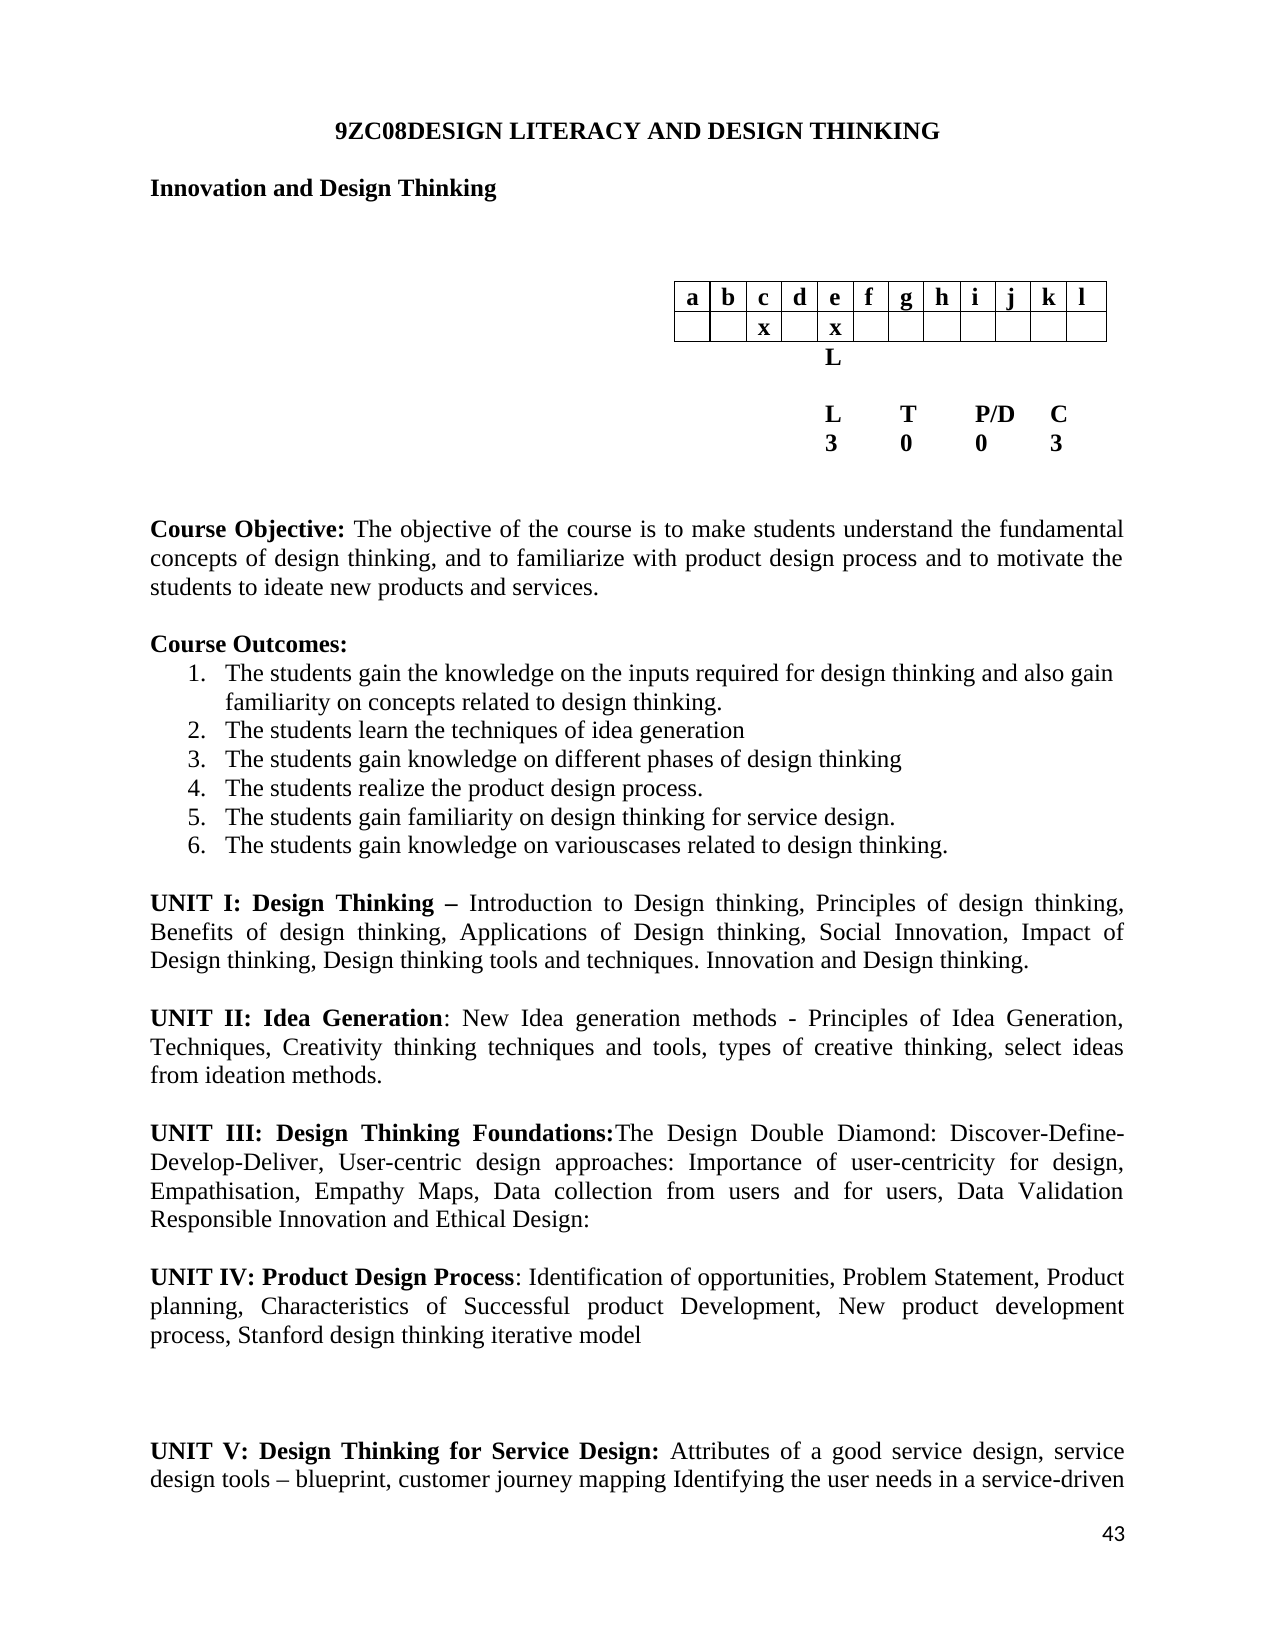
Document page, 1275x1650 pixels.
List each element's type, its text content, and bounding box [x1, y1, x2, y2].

text UNIT II: Idea Generation: New Idea generation methods - Principles of Idea Generation, Techniques, Creativity thinking techniques and tools, types of creative thinking, select ideas from ideation methods. [150, 1003, 1125, 1089]
text UNIT III: Design Thinking Foundations:The Design Double Diamond: Discover-Define-Develop-Deliver, User-centric design approaches: Importance of user-centricity for design, Empathisation, Empathy Maps, Data collection from users and for users, Data Validation Responsible Innovation and Ethical Design: [150, 1118, 1125, 1233]
list The students gain the knowledge on the inputs required for design thinking and also gain familiarity on concepts related to design thinking. [187, 658, 1125, 715]
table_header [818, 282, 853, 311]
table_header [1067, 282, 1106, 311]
text L T P/D C [825, 399, 1125, 428]
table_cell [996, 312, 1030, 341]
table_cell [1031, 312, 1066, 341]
text L [825, 316, 1125, 370]
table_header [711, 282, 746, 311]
text Course Objective: The objective of the course is to make students understand the fundamental concepts of design thinking, and to familiarize with product design process and to motivate the students to ideate new products and services. [150, 514, 1125, 600]
list The students learn the techniques of idea generation [187, 715, 1125, 744]
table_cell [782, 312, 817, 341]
list The students realize the product design process. [187, 773, 1125, 802]
list UNIT I: Design Thinking – Introduction to Design thinking, Principles of design thinking, Benefits of design thinking, Applications of Design thinking, Social Innovation, Impact of Design thinking, Design thinking tools and techniques. Innovation and Design thinking. [150, 888, 1125, 974]
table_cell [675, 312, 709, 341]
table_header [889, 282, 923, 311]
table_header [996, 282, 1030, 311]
text Innovation and Design Thinking [150, 173, 1125, 202]
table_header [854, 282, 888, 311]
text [150, 1436, 1125, 1493]
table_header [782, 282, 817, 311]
list The students gain knowledge on different phases of design thinking [187, 744, 1125, 773]
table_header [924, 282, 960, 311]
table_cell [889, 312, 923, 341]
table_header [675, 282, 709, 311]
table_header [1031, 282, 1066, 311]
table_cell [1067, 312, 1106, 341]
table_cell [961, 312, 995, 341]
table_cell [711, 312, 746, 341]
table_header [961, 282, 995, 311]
text Course Outcomes: [150, 629, 1125, 658]
list The students gain knowledge on variouscases related to design thinking. [187, 830, 1125, 859]
list The students gain familiarity on design thinking for service design. [187, 802, 1125, 830]
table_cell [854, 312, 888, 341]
text 3 0 0 3 [787, 428, 1125, 457]
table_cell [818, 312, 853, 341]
text 9ZC08DESIGN LITERACY AND DESIGN THINKING [150, 116, 1125, 145]
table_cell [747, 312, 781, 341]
text UNIT IV: Product Design Process: Identification of opportunities, Problem Statement, Product planning, Characteristics of Successful product Development, New product development process, Stanford design thinking iterative model [150, 1262, 1125, 1349]
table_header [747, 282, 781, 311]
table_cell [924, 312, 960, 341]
